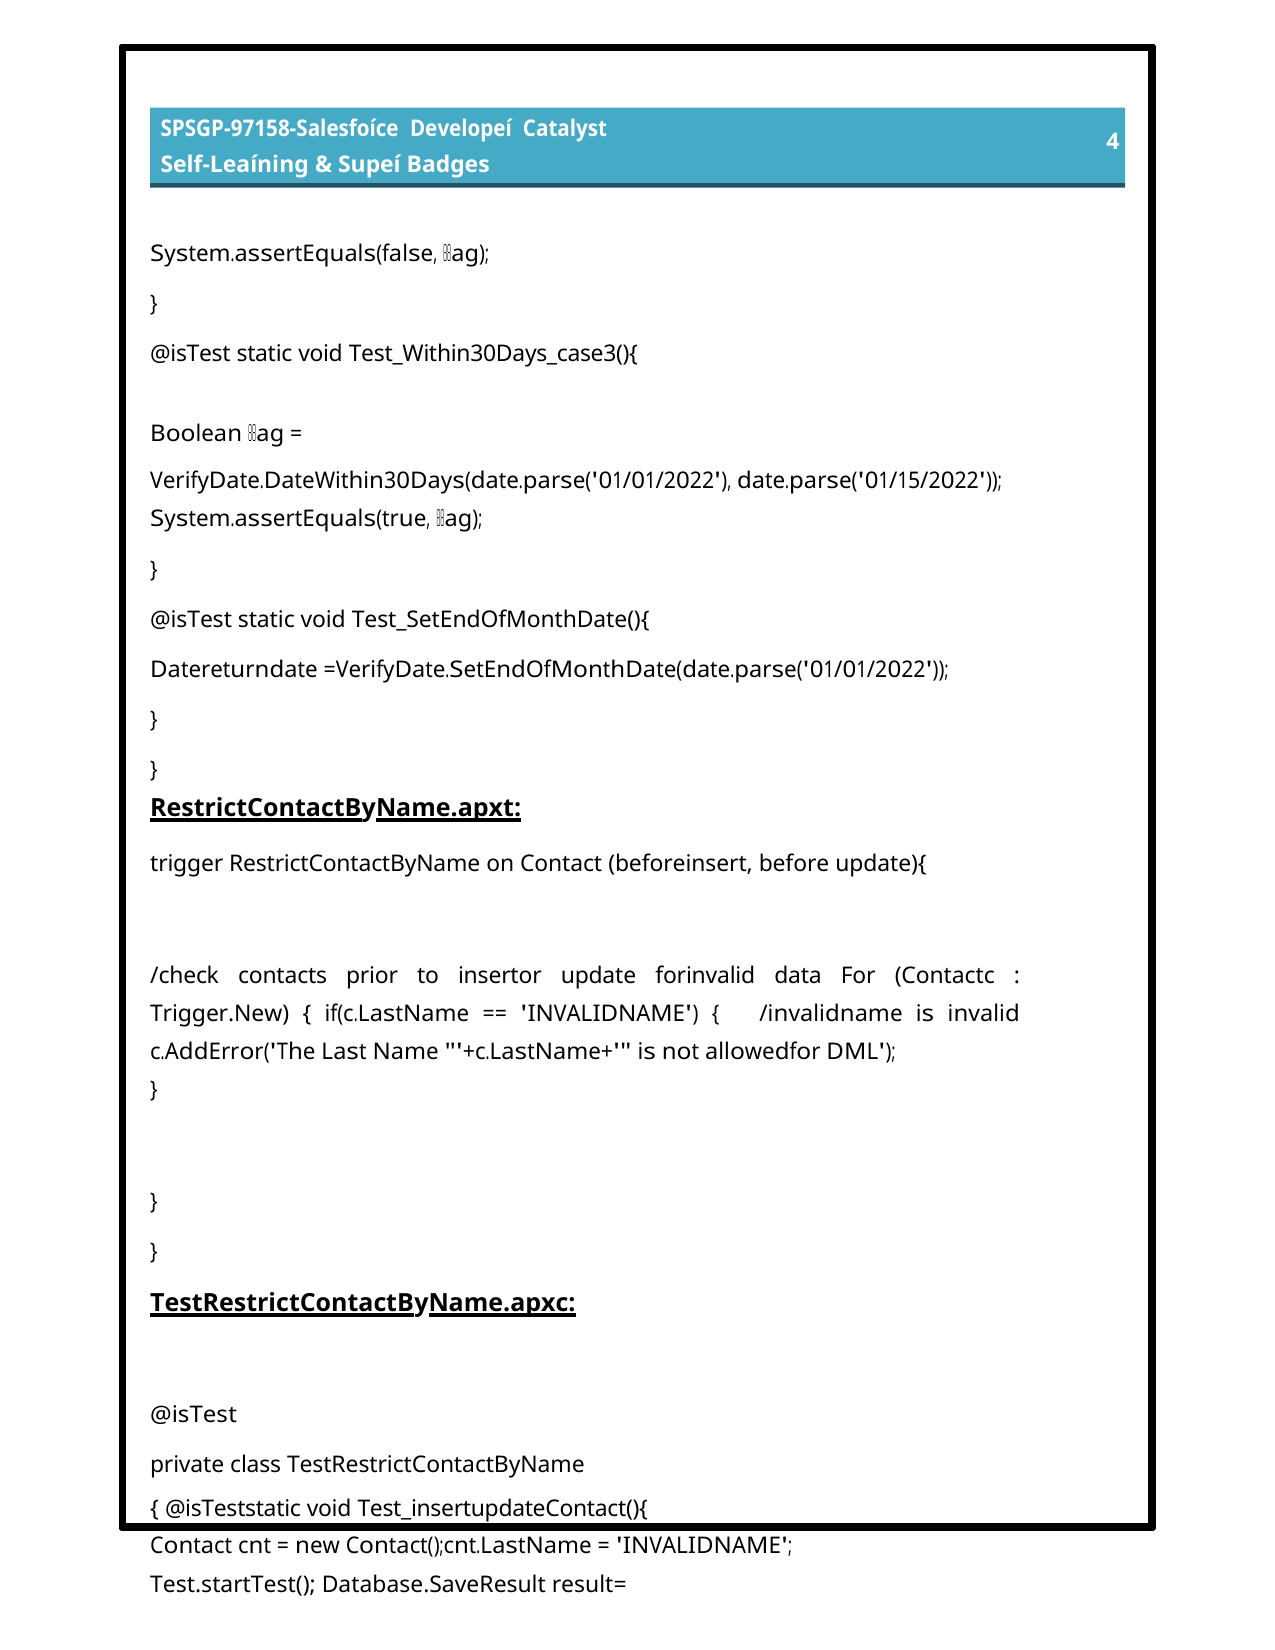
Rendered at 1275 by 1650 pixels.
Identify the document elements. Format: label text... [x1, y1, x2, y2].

text } [150, 703, 1131, 734]
text VerifyDate.DateWithin30Days(date.parse('01/01/2022'), date.parse('01/15/2022')); System.assertEquals(true, ag); [150, 464, 1131, 533]
text private class TestRestrictContactByName [150, 1448, 1131, 1479]
text SPSGP-97158-Salesfoíce Developeí Catalyst [160, 118, 1131, 141]
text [150, 1529, 877, 1599]
text @isTest [150, 1398, 1131, 1429]
text trigger RestrictContactByName on Contact (beforeinsert, before update){ [150, 847, 1131, 878]
text /check contacts prior to insertor update forinvalid data For (Contactc : Trigger.New) { if(c.LastName == 'INVALIDNAME') { /invalidname is invalid c.AddError('The Last Name "'+c.LastName+'" is not allowedfor DML'); [150, 959, 1020, 1066]
text Boolean ag = [150, 417, 1131, 448]
text { @isTeststatic void Test_insertupdateContact(){ [150, 1492, 1131, 1523]
text Self-Leaíning & Supeí Badges 4 [160, 141, 1131, 181]
text @isTest static void Test_Within30Days_case3(){ [150, 337, 1131, 368]
text } [150, 753, 1131, 784]
text } [150, 1185, 1131, 1216]
text } [150, 287, 1131, 318]
text Datereturndate =VerifyDate.SetEndOfMonthDate(date.parse('01/01/2022')); [150, 653, 1131, 684]
text } [150, 1073, 1131, 1104]
subtitle TestRestrictContactByName.apxc: [150, 1284, 1131, 1318]
text } [150, 1235, 1131, 1266]
text @isTest static void Test_SetEndOfMonthDate(){ [150, 603, 1131, 634]
text } [150, 553, 1131, 584]
subtitle RestrictContactByName.apxt: [150, 790, 1131, 824]
text System.assertEquals(false, ag); [150, 237, 1131, 268]
